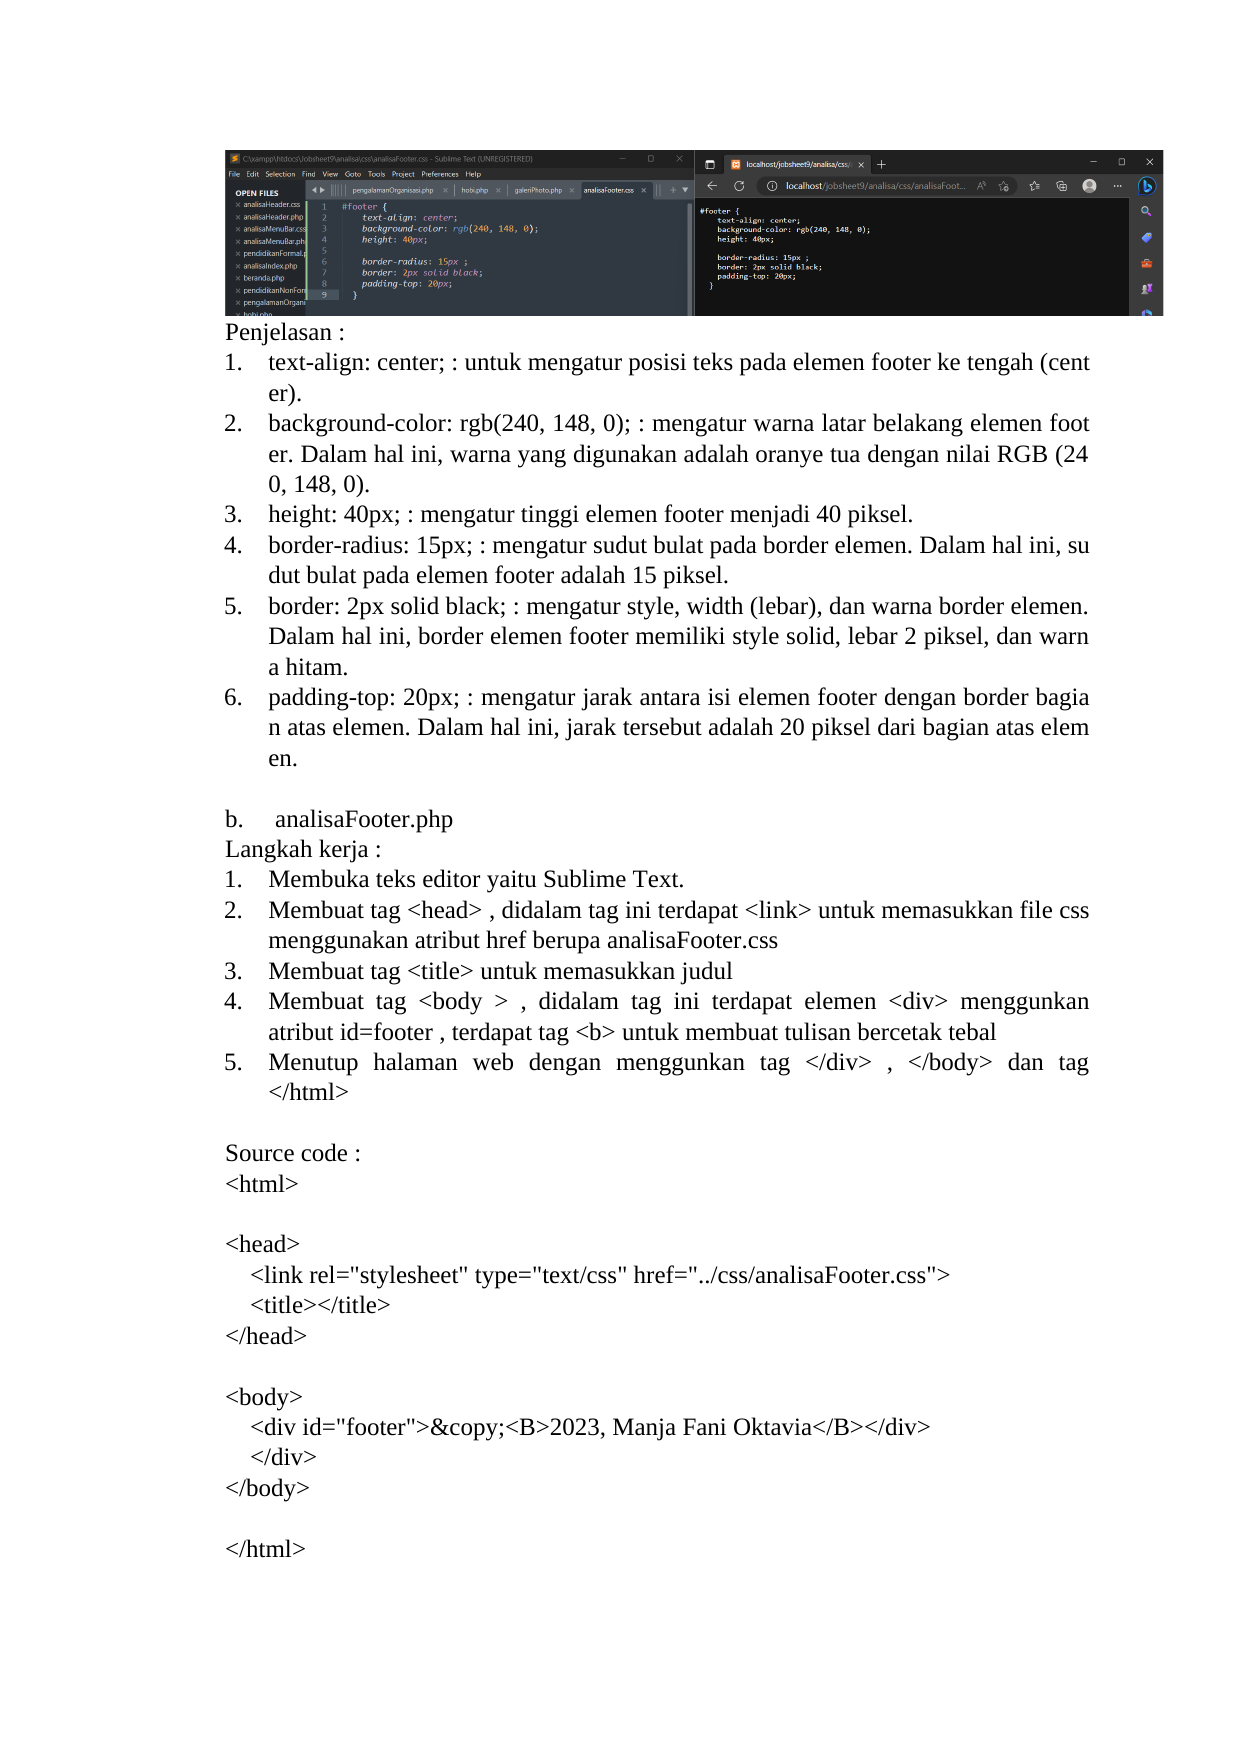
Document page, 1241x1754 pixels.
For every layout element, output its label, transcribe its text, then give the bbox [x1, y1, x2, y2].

list </head> [225, 1321, 1090, 1349]
list </div> [225, 1442, 1090, 1471]
list text-align: center; : untuk mengatur posisi teks pada elemen footer ke tengah (center). [224, 347, 1090, 407]
list background-color: rgb(240, 148, 0); : mengatur warna latar belakang elemen footer. Dalam hal ini, warna yang digunakan adalah oranye tua dengan nilai RGB (240, 148, 0). [224, 408, 1090, 498]
list Penjelasan : [225, 317, 1090, 346]
list analisaFooter.php [225, 804, 1090, 832]
list <title></title> [225, 1290, 1090, 1319]
list </body> [225, 1473, 1090, 1502]
list Membuat tag <head> , didalam tag ini terdapat <link> untuk memasukkan file css menggunakan atribut href berupa analisaFooter.css [224, 895, 1090, 954]
list border: 2px solid black; : mengatur style, width (lebar), dan warna border elemen. Dalam hal ini, border elemen footer memiliki style solid, lebar 2 piksel, dan warna hitam. [224, 591, 1090, 680]
list Langkah kerja : [225, 834, 1090, 863]
list <head> [225, 1229, 1090, 1258]
list <link rel="stylesheet" type="text/css" href="../css/analisaFooter.css"> [225, 1260, 1090, 1289]
list Membuat tag <body > , didalam tag ini terdapat elemen <div> menggunkan atribut id=footer , terdapat tag <b> untuk membuat tulisan bercetak tebal [224, 986, 1090, 1045]
list Menutup halaman web dengan menggunkan tag </div> , </body> dan tag </html> [224, 1047, 1090, 1106]
list padding-top: 20px; : mengatur jarak antara isi elemen footer dengan border bagian atas elemen. Dalam hal ini, jarak tersebut adalah 20 piksel dari bagian atas elemen. [224, 682, 1090, 772]
list Membuka teks editor yaitu Sublime Text. [224, 864, 1090, 893]
list <div id="footer">&copy;<B>2023, Manja Fani Oktavia</B></div> [225, 1412, 1090, 1441]
list </html> [225, 1534, 1090, 1562]
list Membuat tag <title> untuk memasukkan judul [224, 956, 1090, 984]
list Source code : [225, 1138, 1090, 1167]
picture [225, 150, 1164, 316]
list <body> [225, 1382, 1090, 1410]
list <html> [225, 1169, 1090, 1197]
list height: 40px; : mengatur tinggi elemen footer menjadi 40 piksel. [224, 499, 1090, 528]
list border-radius: 15px; : mengatur sudut bulat pada border elemen. Dalam hal ini, sudut bulat pada elemen footer adalah 15 piksel. [224, 530, 1090, 589]
